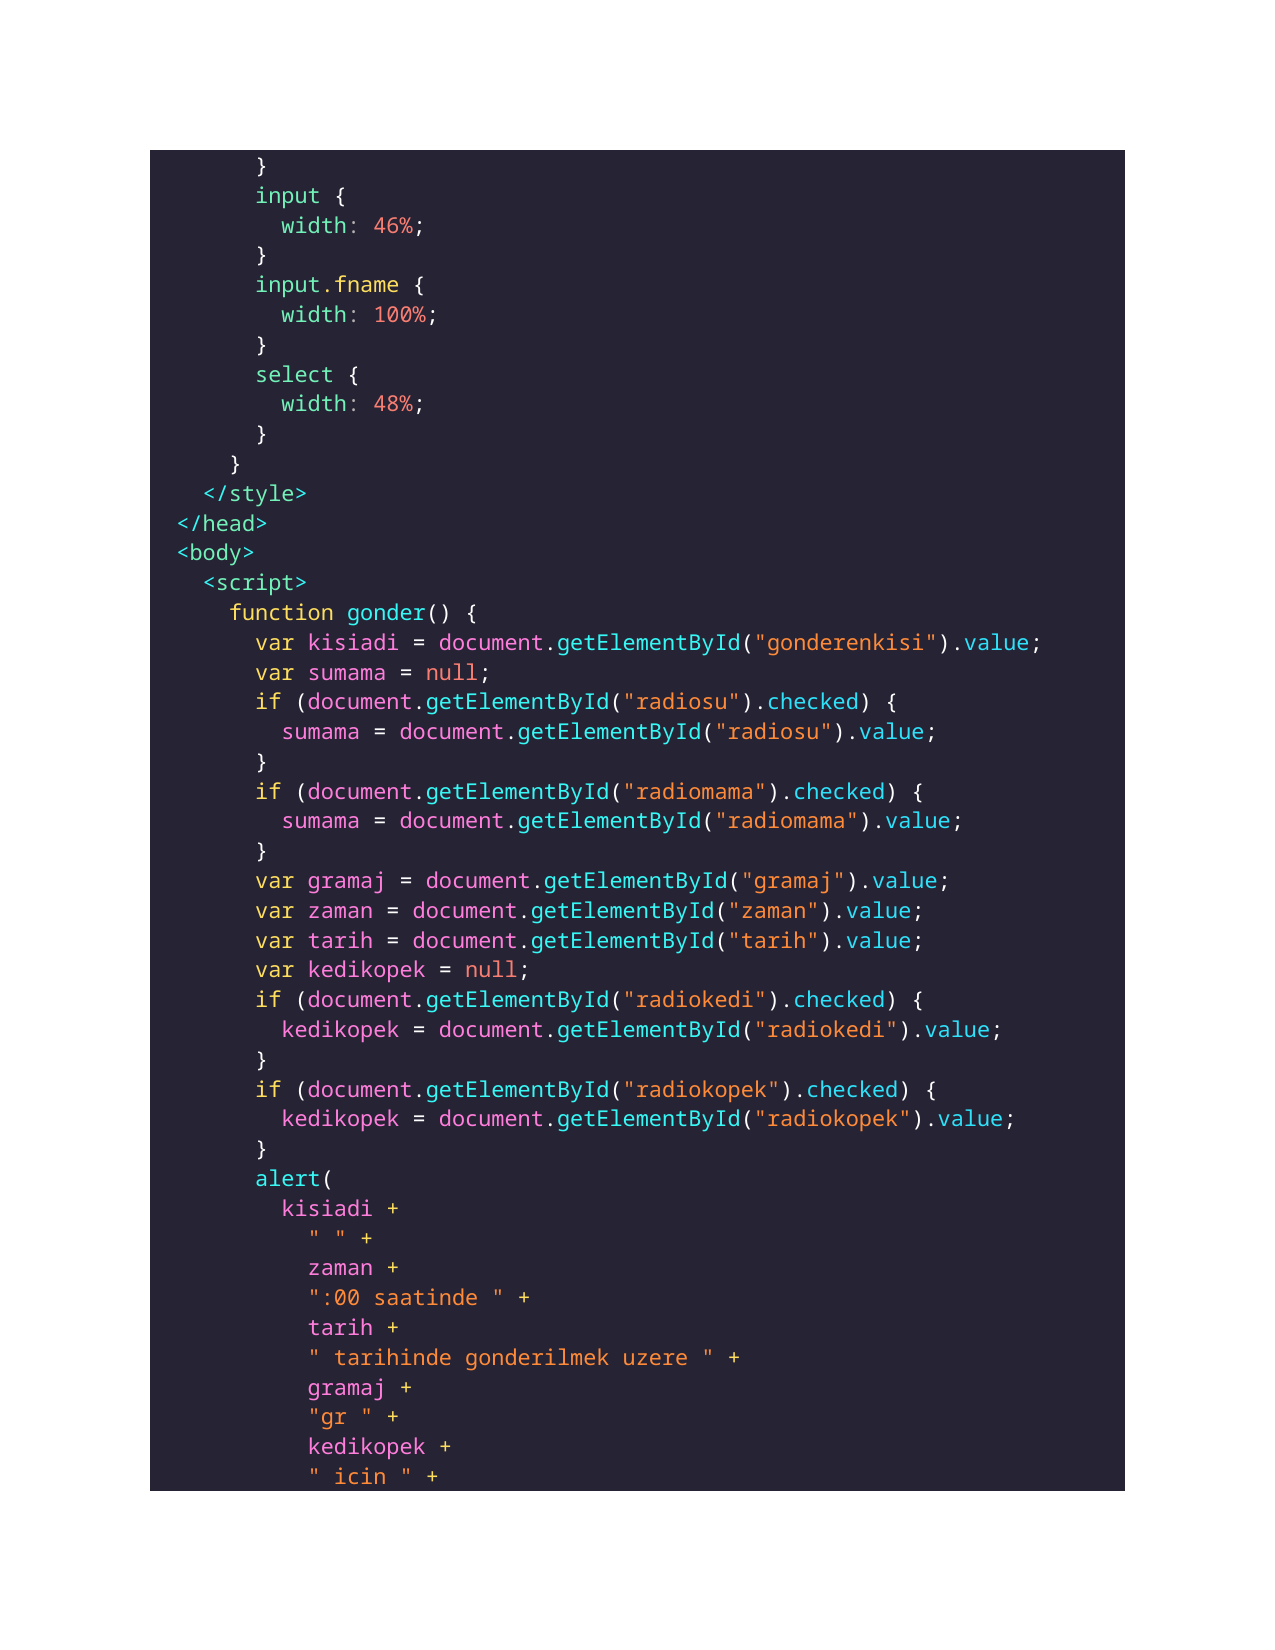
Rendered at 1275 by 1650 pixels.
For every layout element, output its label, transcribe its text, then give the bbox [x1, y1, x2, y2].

text } [150, 746, 1125, 776]
text } [150, 1133, 1125, 1163]
text kedikopek = document.getElementById("radiokedi").value; [150, 1014, 1125, 1044]
text } [150, 329, 1125, 358]
text var tarih = document.getElementById("tarih").value; [150, 924, 1125, 954]
text if (document.getElementById("radiosu").checked) { [150, 686, 1125, 716]
text sumama = document.getElementById("radiosu").value; [150, 716, 1125, 746]
text " icin " + [150, 1461, 1125, 1491]
text } [150, 835, 1125, 865]
text <script> [150, 567, 1125, 597]
text var sumama = null; [150, 656, 1125, 686]
text " " + [150, 1222, 1125, 1252]
text } [150, 448, 1125, 478]
text width: 48%; [150, 388, 1125, 418]
text </style> [150, 478, 1125, 507]
text input.fname { [150, 269, 1125, 299]
text zaman + [150, 1252, 1125, 1282]
text } [150, 1044, 1125, 1073]
text if (document.getElementById("radiomama").checked) { [150, 776, 1125, 805]
text } [150, 418, 1125, 448]
text select { [150, 358, 1125, 388]
text var kedikopek = null; [150, 954, 1125, 984]
text if (document.getElementById("radiokopek").checked) { [150, 1073, 1125, 1103]
text width: 100%; [150, 299, 1125, 329]
text var zaman = document.getElementById("zaman").value; [150, 895, 1125, 924]
text <body> [150, 537, 1125, 567]
text if (document.getElementById("radiokedi").checked) { [150, 984, 1125, 1014]
text sumama = document.getElementById("radiomama").value; [150, 805, 1125, 835]
text tarih + [150, 1312, 1125, 1342]
text kedikopek + [150, 1431, 1125, 1461]
text ":00 saatinde " + [150, 1282, 1125, 1312]
text gramaj + [150, 1371, 1125, 1401]
text } [150, 150, 1125, 180]
text function gonder() { [150, 597, 1125, 627]
text var gramaj = document.getElementById("gramaj").value; [150, 865, 1125, 895]
text " tarihinde gonderilmek uzere " + [150, 1342, 1125, 1371]
text } [150, 239, 1125, 269]
text </head> [150, 507, 1125, 537]
text var kisiadi = document.getElementById("gonderenkisi").value; [150, 627, 1125, 656]
text input { [150, 180, 1125, 209]
text width: 46%; [150, 209, 1125, 239]
text alert( [150, 1163, 1125, 1193]
text kisiadi + [150, 1193, 1125, 1222]
text kedikopek = document.getElementById("radiokopek").value; [150, 1103, 1125, 1133]
text "gr " + [150, 1401, 1125, 1431]
